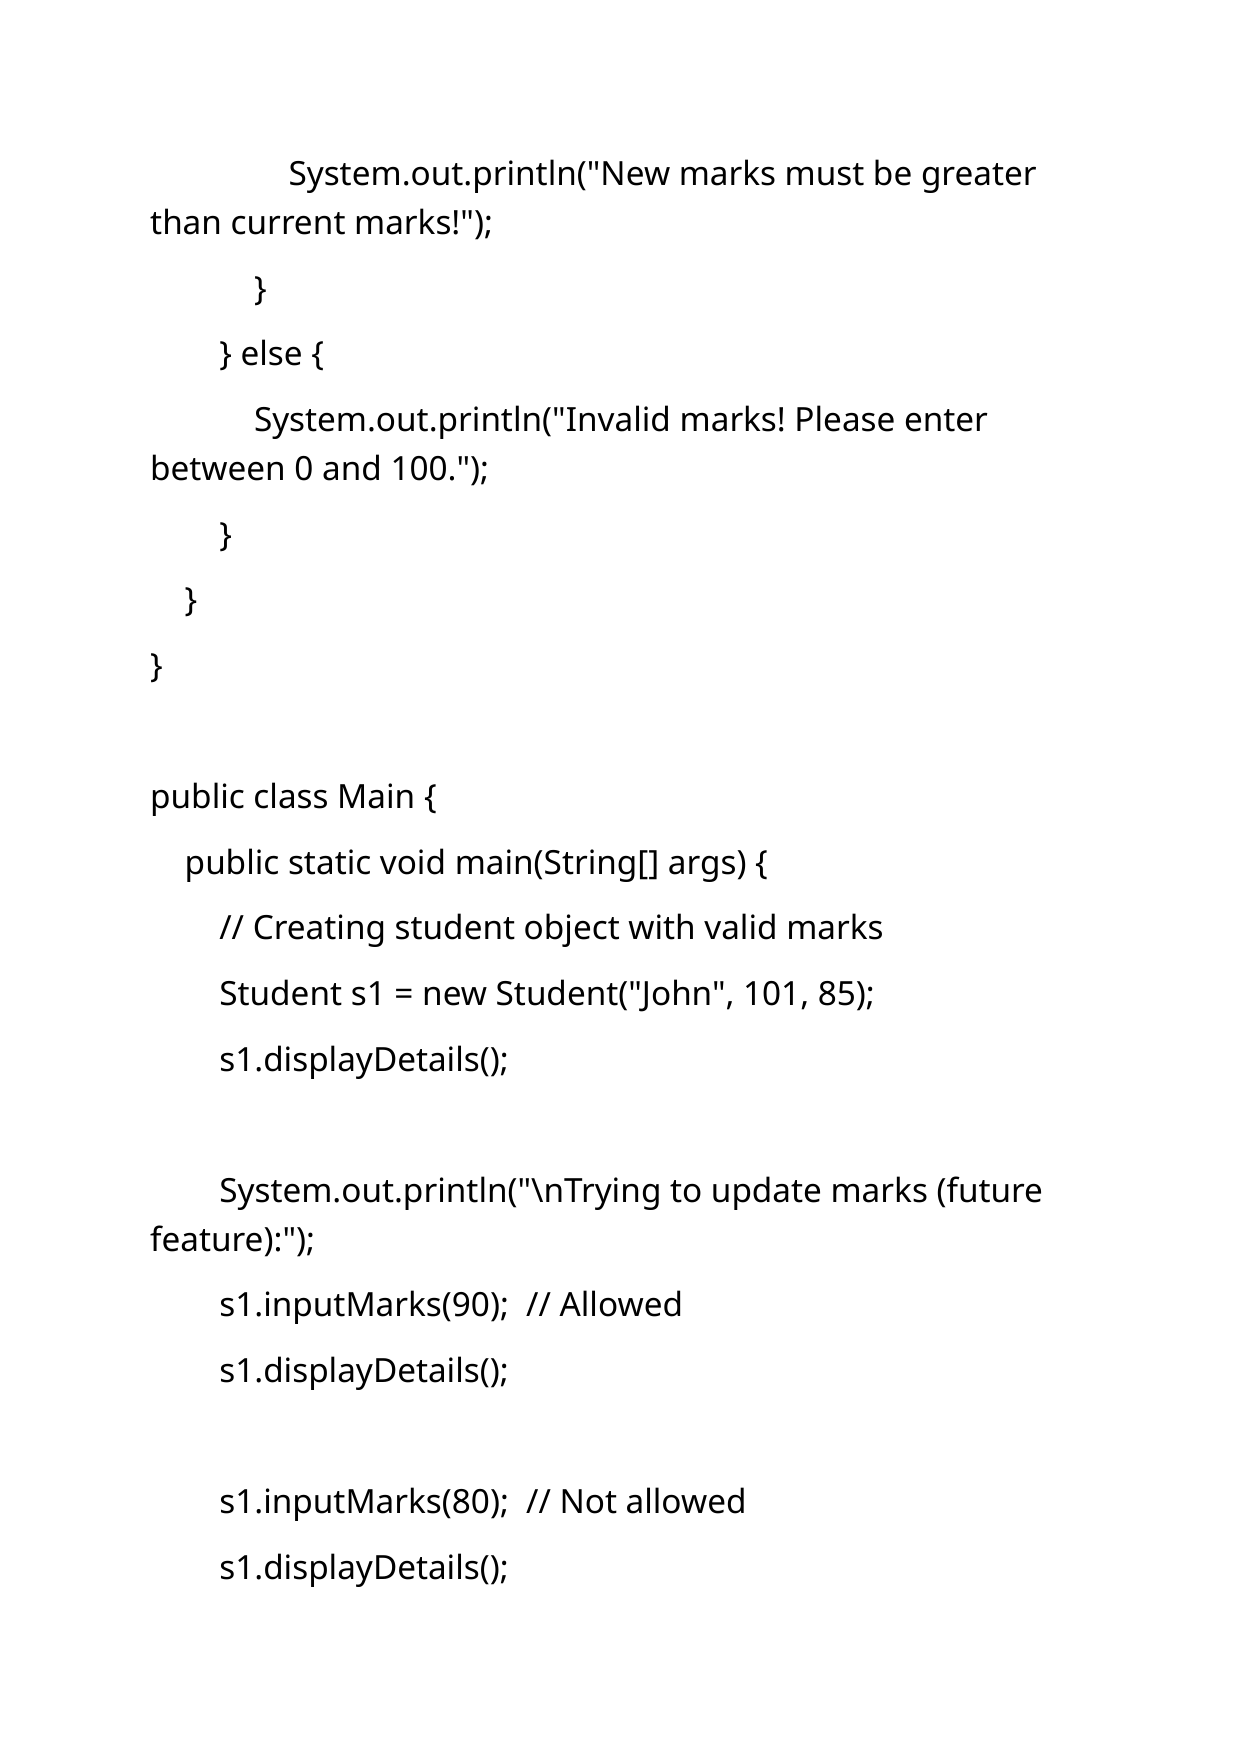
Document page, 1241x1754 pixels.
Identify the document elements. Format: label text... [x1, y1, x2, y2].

text s1.inputMarks(90); // Allowed [150, 1281, 1090, 1327]
text public static void main(String[] args) { [150, 838, 1090, 884]
text System.out.println("Invalid marks! Please enter between 0 and 100."); [150, 396, 1090, 490]
text s1.displayDetails(); [150, 1544, 1090, 1589]
text // Creating student object with valid marks [150, 904, 1090, 949]
text } [150, 576, 1090, 621]
text public class Main { [150, 773, 1090, 818]
text } [150, 642, 1090, 687]
text System.out.println("\nTrying to update marks (future feature):"); [150, 1167, 1090, 1261]
text s1.displayDetails(); [150, 1347, 1090, 1392]
text Student s1 = new Student("John", 101, 85); [150, 970, 1090, 1015]
text } [150, 264, 1090, 310]
text System.out.println("New marks must be greater than current marks!"); [150, 150, 1090, 244]
text s1.inputMarks(80); // Not allowed [150, 1478, 1090, 1523]
text } else { [150, 330, 1090, 376]
text s1.displayDetails(); [150, 1035, 1090, 1081]
text } [150, 510, 1090, 556]
